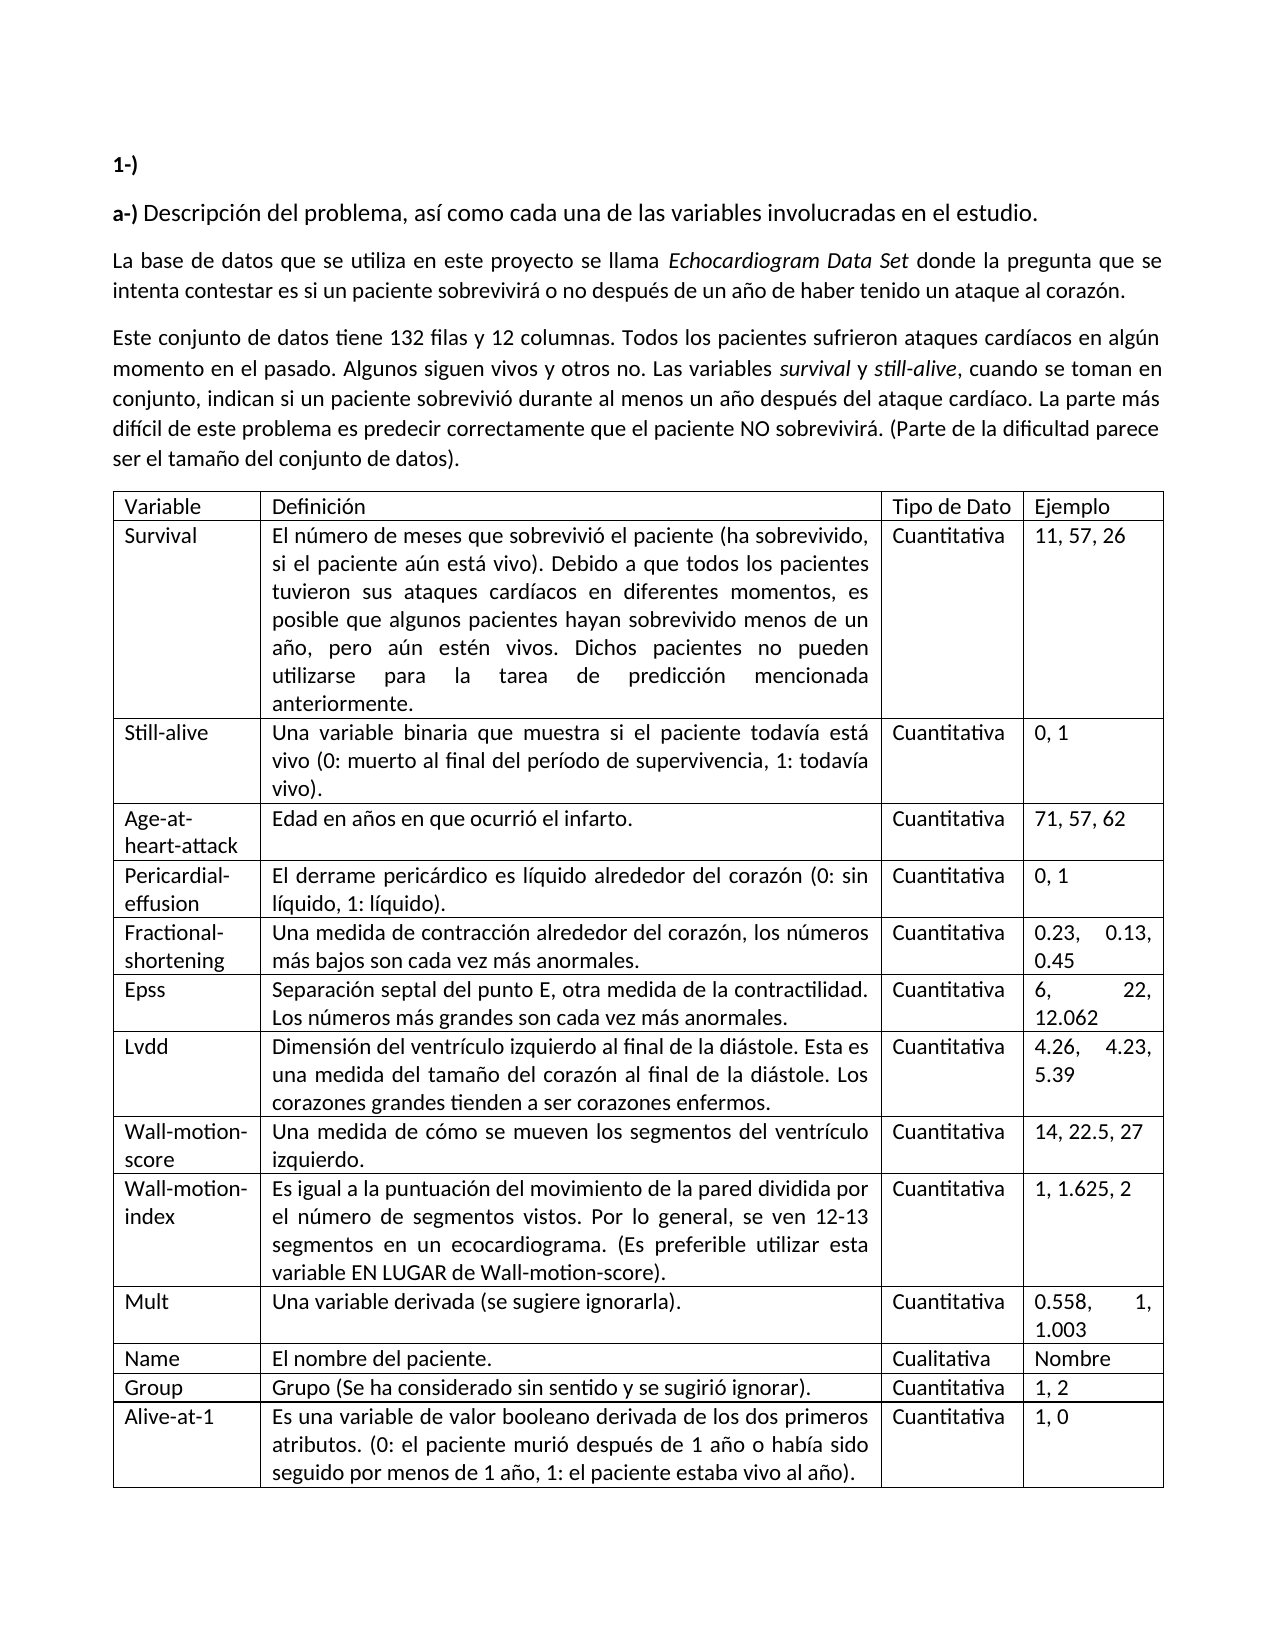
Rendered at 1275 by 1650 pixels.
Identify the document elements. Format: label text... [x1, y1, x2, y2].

table_header Definición [261, 492, 881, 520]
table_cell Separación septal del punto E, otra medida de la contractilidad. Los números más grandes son cada vez más anormales. [261, 975, 881, 1031]
table_cell 14, 22.5, 27 [1024, 1117, 1163, 1173]
table_cell Fractional-shortening [114, 918, 260, 974]
table_header Variable [114, 492, 260, 520]
table_cell Cuantitativa [882, 719, 1023, 803]
table_cell Es una variable de valor booleano derivada de los dos primeros atributos. (0: el paciente murió después de 1 año o había sido seguido por menos de 1 año, 1: el paciente estaba vivo al año). [261, 1403, 881, 1487]
table_cell Epss [114, 975, 260, 1031]
table_cell Cuantitativa [882, 861, 1023, 917]
table_cell Cuantitativa [882, 1032, 1023, 1116]
table_header Ejemplo [1024, 492, 1163, 520]
table_cell Cuantitativa [882, 1117, 1023, 1173]
table_cell Es igual a la puntuación del movimiento de la pared dividida por el número de segmentos vistos. Por lo general, se ven 12-13 segmentos en un ecocardiograma. (Es preferible utilizar esta variable EN LUGAR de Wall-motion-score). [261, 1174, 881, 1286]
table_cell Cuantitativa [882, 521, 1023, 717]
table_cell Una medida de cómo se mueven los segmentos del ventrículo izquierdo. [261, 1117, 881, 1173]
table_header Tipo de Dato [882, 492, 1023, 520]
table_cell Survival [114, 521, 260, 717]
table_cell Wall-motion-index [114, 1174, 260, 1286]
table_cell 0, 1 [1024, 719, 1163, 803]
table_cell Nombre [1024, 1344, 1163, 1372]
table_cell Lvdd [114, 1032, 260, 1116]
table_cell Age-at-heart-attack [114, 804, 260, 860]
table_cell 4.26, 4.23, 5.39 [1024, 1032, 1163, 1116]
table_cell 0.23, 0.13, 0.45 [1024, 918, 1163, 974]
table_cell 11, 57, 26 [1024, 521, 1163, 717]
table_cell Una variable binaria que muestra si el paciente todavía está vivo (0: muerto al final del período de supervivencia, 1: todavía vivo). [261, 719, 881, 803]
table_cell Cuantitativa [882, 1403, 1023, 1487]
table_cell El número de meses que sobrevivió el paciente (ha sobrevivido, si el paciente aún está vivo). Debido a que todos los pacientes tuvieron sus ataques cardíacos en diferentes momentos, es posible que algunos pacientes hayan sobrevivido menos de un año, pero aún estén vivos. Dichos pacientes no pueden utilizarse para la tarea de predicción mencionada anteriormente. [261, 521, 881, 717]
text a-) Descripción del problema, así como cada una de las variables involucradas en el estudio. [112, 197, 1162, 227]
table_cell El nombre del paciente. [261, 1344, 881, 1372]
text Este conjunto de datos tiene 132 filas y 12 columnas. Todos los pacientes sufrieron ataques cardíacos en algún momento en el pasado. Algunos siguen vivos y otros no. Las variables survival y still-alive, cuando se toman en conjunto, indican si un paciente sobrevivió durante al menos un año después del ataque cardíaco. La parte más difícil de este problema es predecir correctamente que el paciente NO sobrevivirá. (Parte de la dificultad parece ser el tamaño del conjunto de datos). [112, 323, 1162, 472]
table_cell Cuantitativa [882, 1374, 1023, 1401]
table_cell Edad en años en que ocurrió el infarto. [261, 804, 881, 860]
table_cell Group [114, 1374, 260, 1401]
table_cell 0.558, 1, 1.003 [1024, 1287, 1163, 1343]
table_cell Wall-motion-score [114, 1117, 260, 1173]
table_cell Dimensión del ventrículo izquierdo al final de la diástole. Esta es una medida del tamaño del corazón al final de la diástole. Los corazones grandes tienden a ser corazones enfermos. [261, 1032, 881, 1116]
table_cell Alive-at-1 [114, 1403, 260, 1487]
table_cell 0, 1 [1024, 861, 1163, 917]
text 1-) [112, 150, 1162, 178]
table_cell Cuantitativa [882, 1174, 1023, 1286]
table_cell Name [114, 1344, 260, 1372]
table_cell 1, 1.625, 2 [1024, 1174, 1163, 1286]
table_cell 6, 22, 12.062 [1024, 975, 1163, 1031]
table_cell Cuantitativa [882, 804, 1023, 860]
table_cell Cuantitativa [882, 918, 1023, 974]
table_cell El derrame pericárdico es líquido alrededor del corazón (0: sin líquido, 1: líquido). [261, 861, 881, 917]
table_cell Cuantitativa [882, 1287, 1023, 1343]
table_cell Pericardial-effusion [114, 861, 260, 917]
table_cell Cualitativa [882, 1344, 1023, 1372]
table_cell Grupo (Se ha considerado sin sentido y se sugirió ignorar). [261, 1374, 881, 1401]
table_cell Una variable derivada (se sugiere ignorarla). [261, 1287, 881, 1343]
table_cell 1, 0 [1024, 1403, 1163, 1487]
table_cell 71, 57, 62 [1024, 804, 1163, 860]
text La base de datos que se utiliza en este proyecto se llama Echocardiogram Data Set donde la pregunta que se intenta contestar es si un paciente sobrevivirá o no después de un año de haber tenido un ataque al corazón. [112, 246, 1162, 305]
table_cell 1, 2 [1024, 1374, 1163, 1401]
table_cell Una medida de contracción alrededor del corazón, los números más bajos son cada vez más anormales. [261, 918, 881, 974]
table_cell Cuantitativa [882, 975, 1023, 1031]
table_cell Still-alive [114, 719, 260, 803]
table_cell Mult [114, 1287, 260, 1343]
